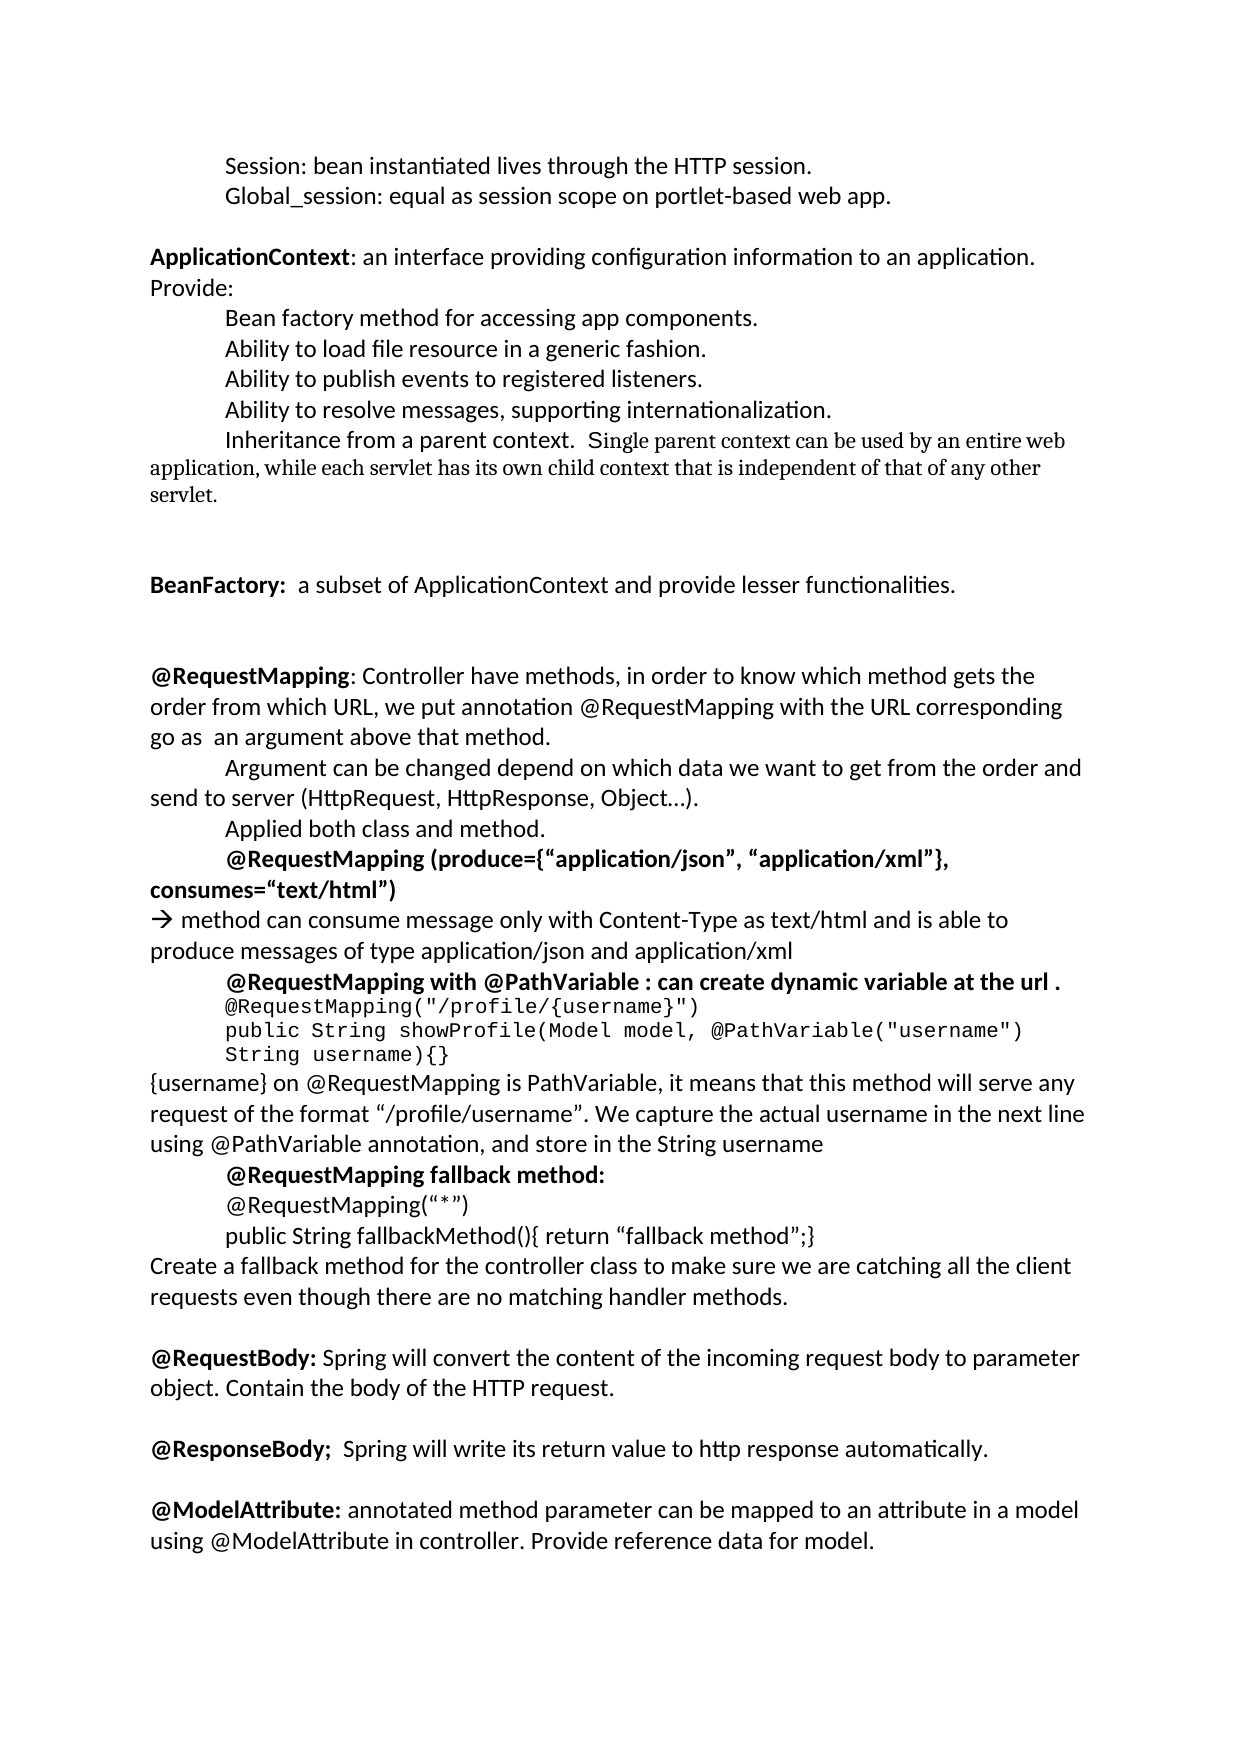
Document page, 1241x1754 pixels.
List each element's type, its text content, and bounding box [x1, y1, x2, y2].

text @RequestMapping (produce={“application/json”, “application/xml”}, consumes=“text/html”) [150, 844, 1090, 905]
text @ModelAttribute: annotated method parameter can be mapped to an attribute in a model using @ModelAttribute in controller. Provide reference data for model. [150, 1494, 1090, 1556]
text Bean factory method for accessing app components. [150, 303, 1090, 333]
text BeanFactory: a subset of ApplicationContext and provide lesser functionalities. [150, 569, 1090, 599]
text @RequestMapping("/profile/{username}") [150, 996, 1090, 1020]
text @RequestBody: Spring will convert the content of the incoming request body to parameter object. Contain the body of the HTTP request. [150, 1342, 1090, 1403]
text Ability to publish events to registered listeners. [150, 364, 1090, 394]
text Ability to resolve messages, supporting internationalization. [150, 394, 1090, 425]
text @RequestMapping: Controller have methods, in order to know which method gets the order from which URL, we put annotation @RequestMapping with the URL corresponding go as an argument above that method. [150, 661, 1090, 752]
text {username} on @RequestMapping is PathVariable, it means that this method will serve any request of the format “/profile/username”. We capture the actual username in the next line using @PathVariable annotation, and store in the String username [150, 1067, 1090, 1159]
text Argument can be changed depend on which data we want to get from the order and send to server (HttpRequest, HttpResponse, Object…). [150, 752, 1090, 813]
text ApplicationContext: an interface providing configuration information to an application. Provide: [150, 242, 1090, 303]
text @RequestMapping(“*”) [150, 1189, 1090, 1220]
text @ResponseBody; Spring will write its return value to http response automatically. [150, 1433, 1090, 1464]
text method can consume message only with Content-Type as text/html and is able to produce messages of type application/json and application/xml [150, 905, 1090, 966]
text Create a fallback method for the controller class to make sure we are catching all the client requests even though there are no matching handler methods. [150, 1250, 1090, 1311]
text public String showProfile(Model model, @PathVariable("username") String username){} [225, 1020, 1090, 1067]
text Session: bean instantiated lives through the HTTP session. [150, 150, 1090, 181]
text Global_session: equal as session scope on portlet-based web app. [150, 181, 1090, 211]
text public String fallbackMethod(){ return “fallback method”;} [150, 1220, 1090, 1250]
text @RequestMapping with @PathVariable : can create dynamic variable at the url . [150, 966, 1090, 996]
text @RequestMapping fallback method: [150, 1159, 1090, 1189]
text Ability to load file resource in a generic fashion. [150, 333, 1090, 364]
text Applied both class and method. [150, 813, 1090, 844]
text Inheritance from a parent context. Single parent context can be used by an entire web application, while each servlet has its own child context that is independent of that of any other servlet. [150, 425, 1090, 508]
